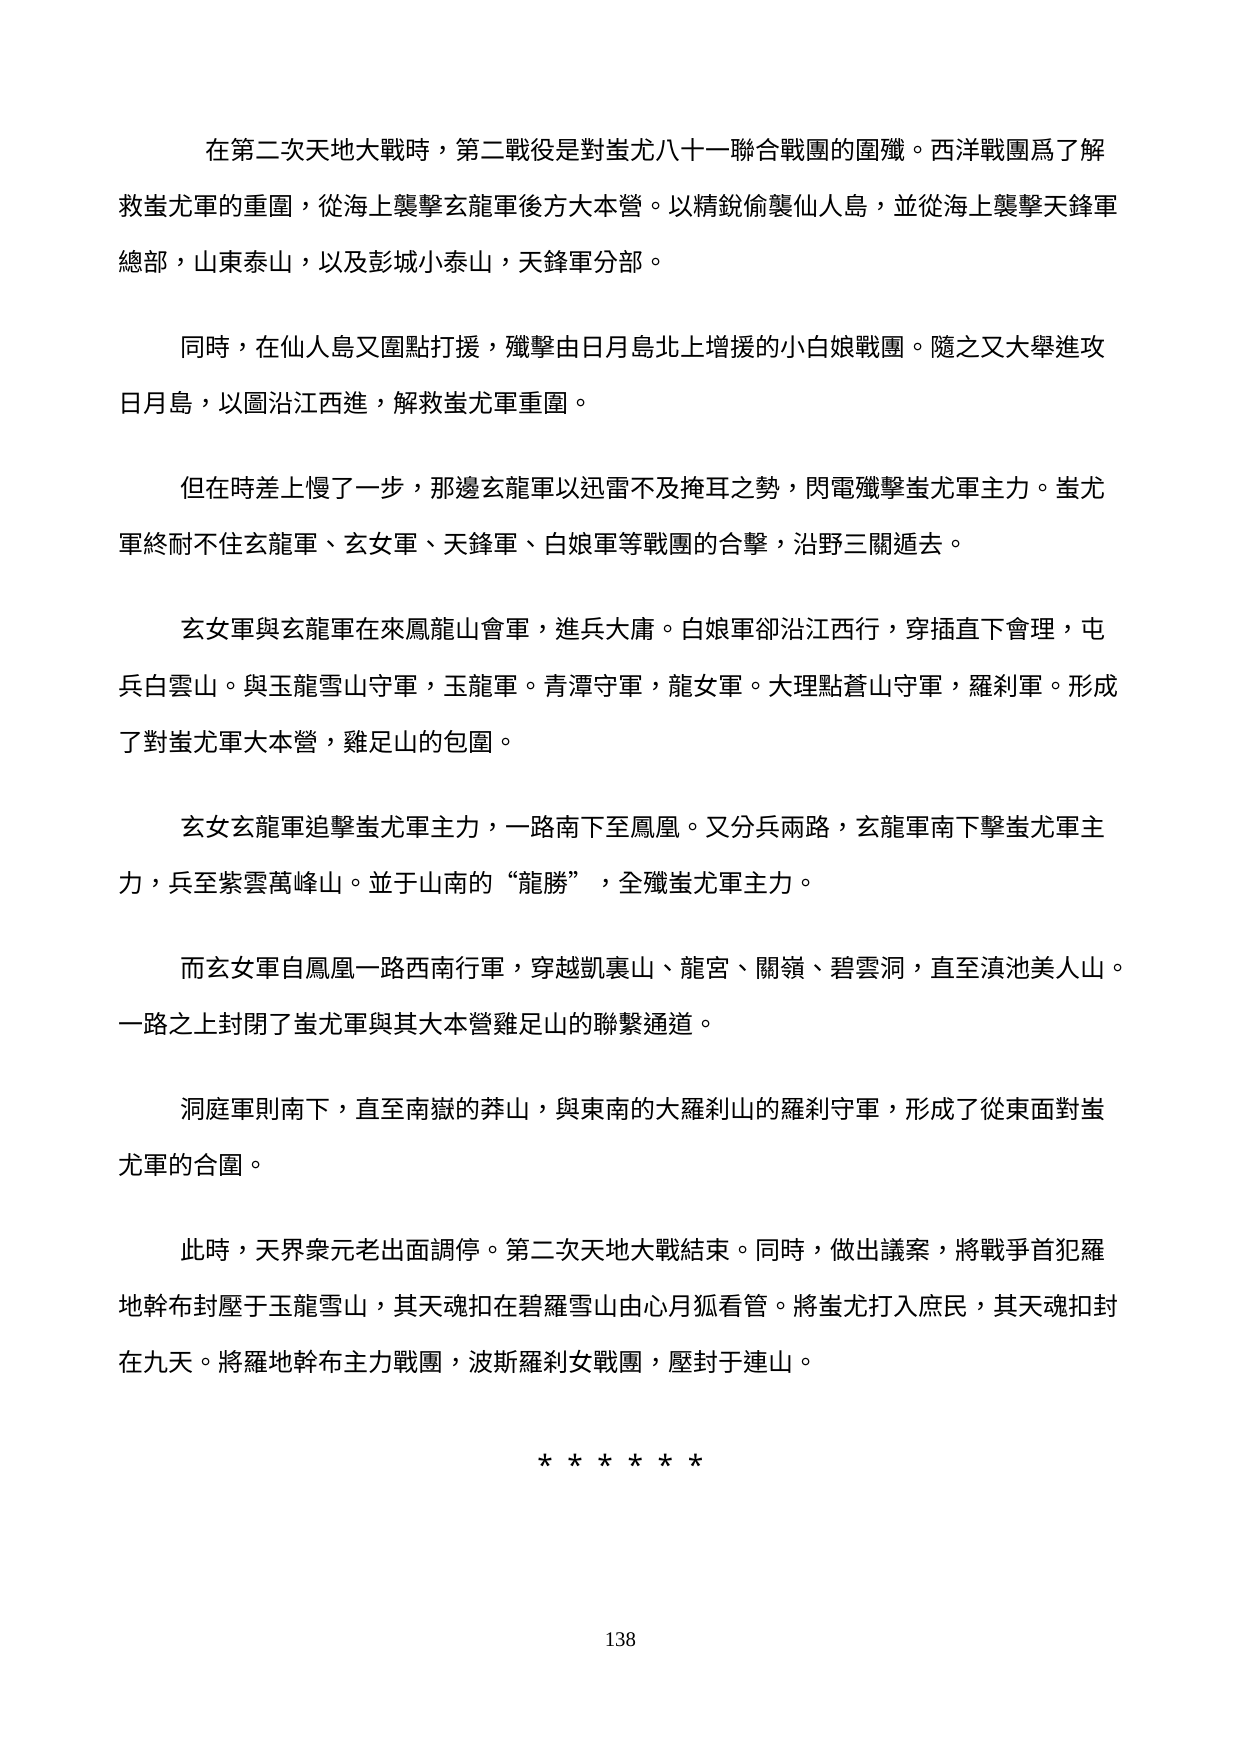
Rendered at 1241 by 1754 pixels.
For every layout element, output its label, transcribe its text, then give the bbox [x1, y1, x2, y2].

text 玄女玄龍軍追擊蚩尤軍主力，一路南下至鳳凰。又分兵兩路，玄龍軍南下擊蚩尤軍主力，兵至紫雲萬峰山。並于山南的“龍勝”，全殲蚩尤軍主力。 [118, 806, 1122, 900]
text 而玄女軍自鳳凰一路西南行軍，穿越凱裏山、龍宮、關嶺、碧雲洞，直至滇池美人山。一路之上封閉了蚩尤軍與其大本營雞足山的聯繫通道。 [118, 947, 1122, 1041]
text 在第二次天地大戰時，第二戰役是對蚩尤八十一聯合戰團的圍殲。西洋戰團爲了解救蚩尤軍的重圍，從海上襲擊玄龍軍後方大本營。以精銳偷襲仙人島，並從海上襲擊天鋒軍總部，山東泰山，以及彭城小泰山，天鋒軍分部。 [118, 130, 1122, 280]
text 此時，天界衆元老出面調停。第二次天地大戰結束。同時，做出議案，將戰爭首犯羅地幹布封壓于玉龍雪山，其天魂扣在碧羅雪山由心月狐看管。將蚩尤打入庶民，其天魂扣封在九天。將羅地幹布主力戰團，波斯羅刹女戰團，壓封于連山。 [118, 1229, 1122, 1379]
text 但在時差上慢了一步，那邊玄龍軍以迅雷不及掩耳之勢，閃電殲擊蚩尤軍主力。蚩尤軍終耐不住玄龍軍、玄女軍、天鋒軍、白娘軍等戰團的合擊，沿野三關遁去。 [118, 468, 1122, 562]
text * * * * * * [118, 1427, 1122, 1502]
text 玄女軍與玄龍軍在來鳳龍山會軍，進兵大庸。白娘軍卻沿江西行，穿插直下會理，屯兵白雲山。與玉龍雪山守軍，玉龍軍。青潭守軍，龍女軍。大理點蒼山守軍，羅刹軍。形成了對蚩尤軍大本營，雞足山的包圍。 [118, 609, 1122, 759]
text 洞庭軍則南下，直至南嶽的莽山，與東南的大羅刹山的羅刹守軍，形成了從東面對蚩尤軍的合圍。 [118, 1088, 1122, 1182]
text 同時，在仙人島又圍點打援，殲擊由日月島北上增援的小白娘戰團。隨之又大舉進攻日月島，以圖沿江西進，解救蚩尤軍重圍。 [118, 327, 1122, 421]
